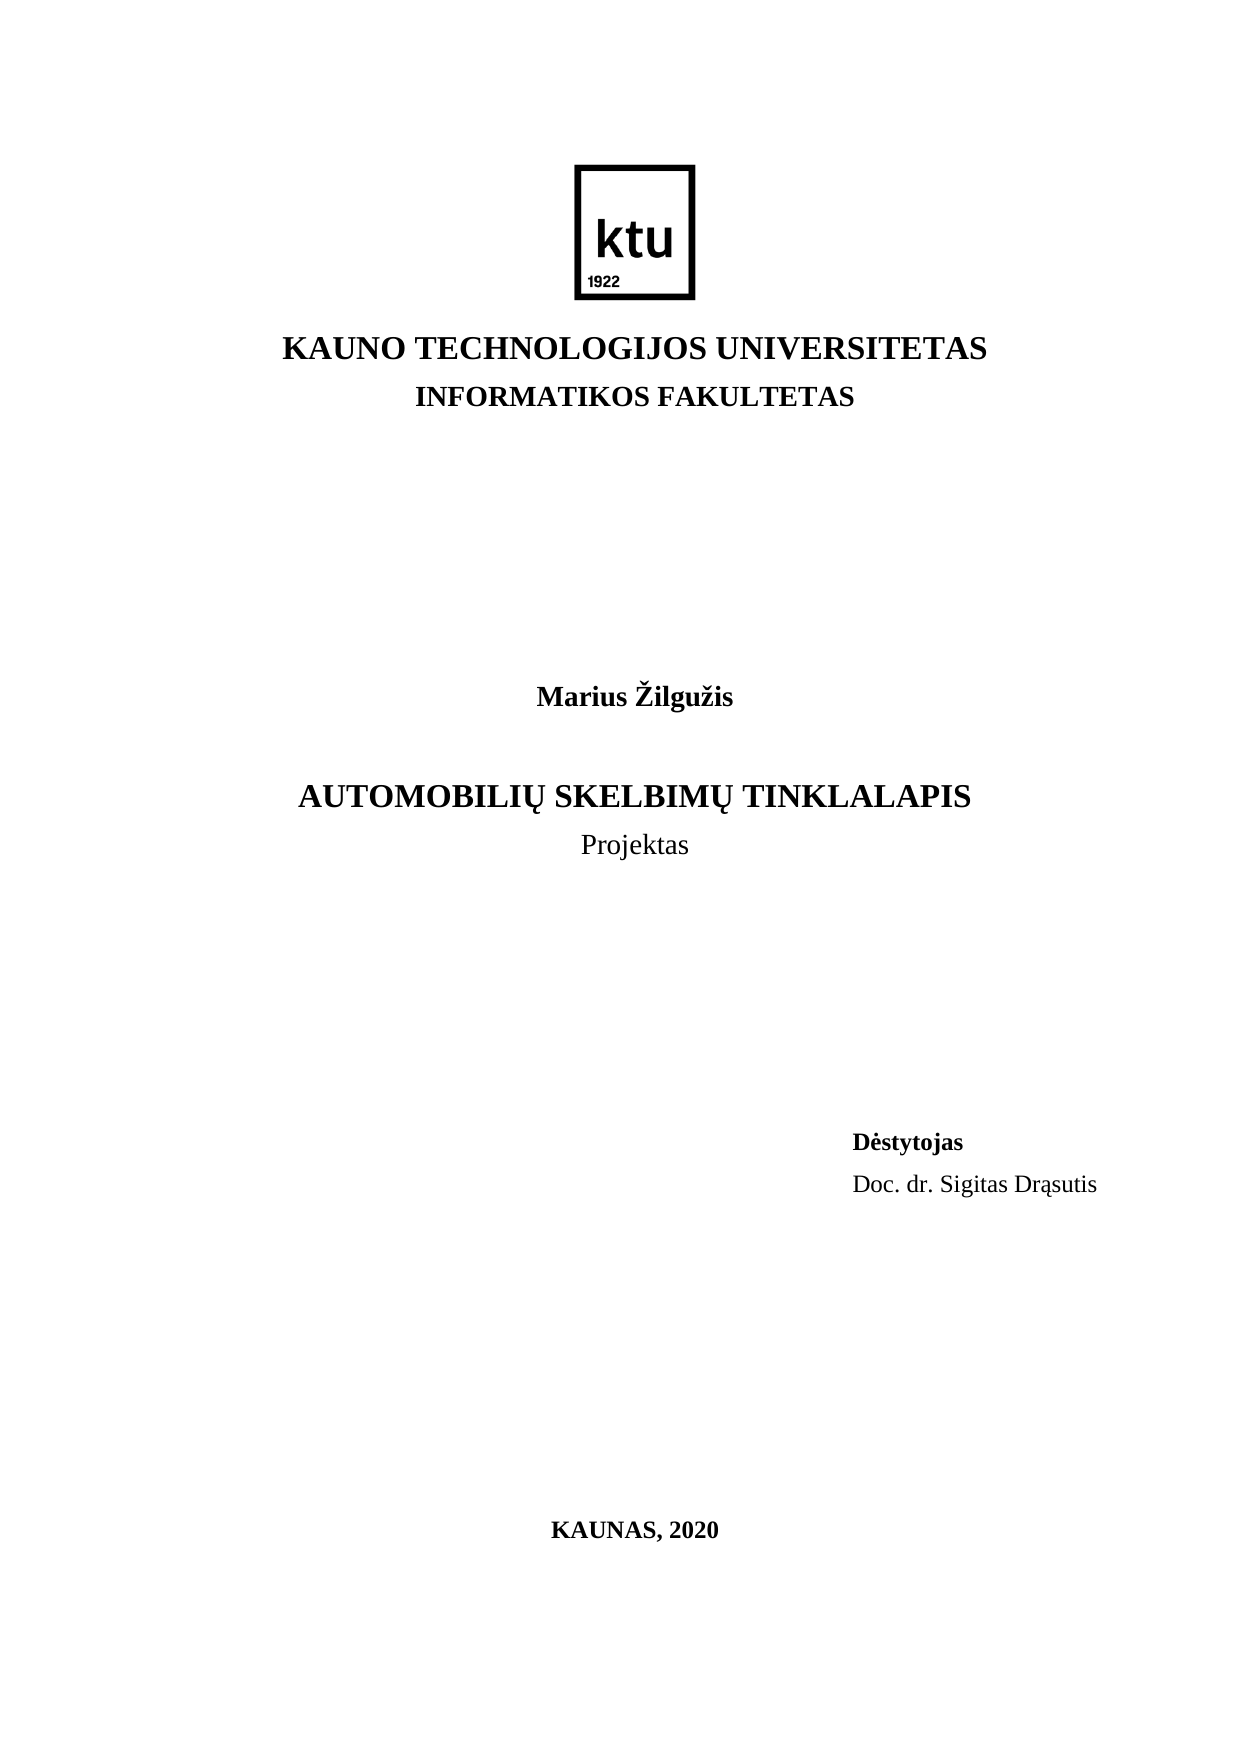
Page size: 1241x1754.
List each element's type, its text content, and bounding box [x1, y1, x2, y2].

text INFORMATIKOS FAKULTETAS [148, 379, 1122, 413]
picture [557, 147, 713, 316]
text Dėstytojas [148, 1127, 1122, 1156]
text Projektas [148, 827, 1122, 861]
text Marius Žilgužis [148, 679, 1122, 713]
text KAUNO TECHNOLOGIJOS UNIVERSITETAS [148, 328, 1122, 367]
text Doc. dr. Sigitas Drąsutis [148, 1169, 1122, 1197]
text AUTOMOBILIŲ SKELBIMŲ TINKLALAPIS [148, 776, 1122, 815]
text KAUNAS, 2020 [148, 1515, 1122, 1544]
